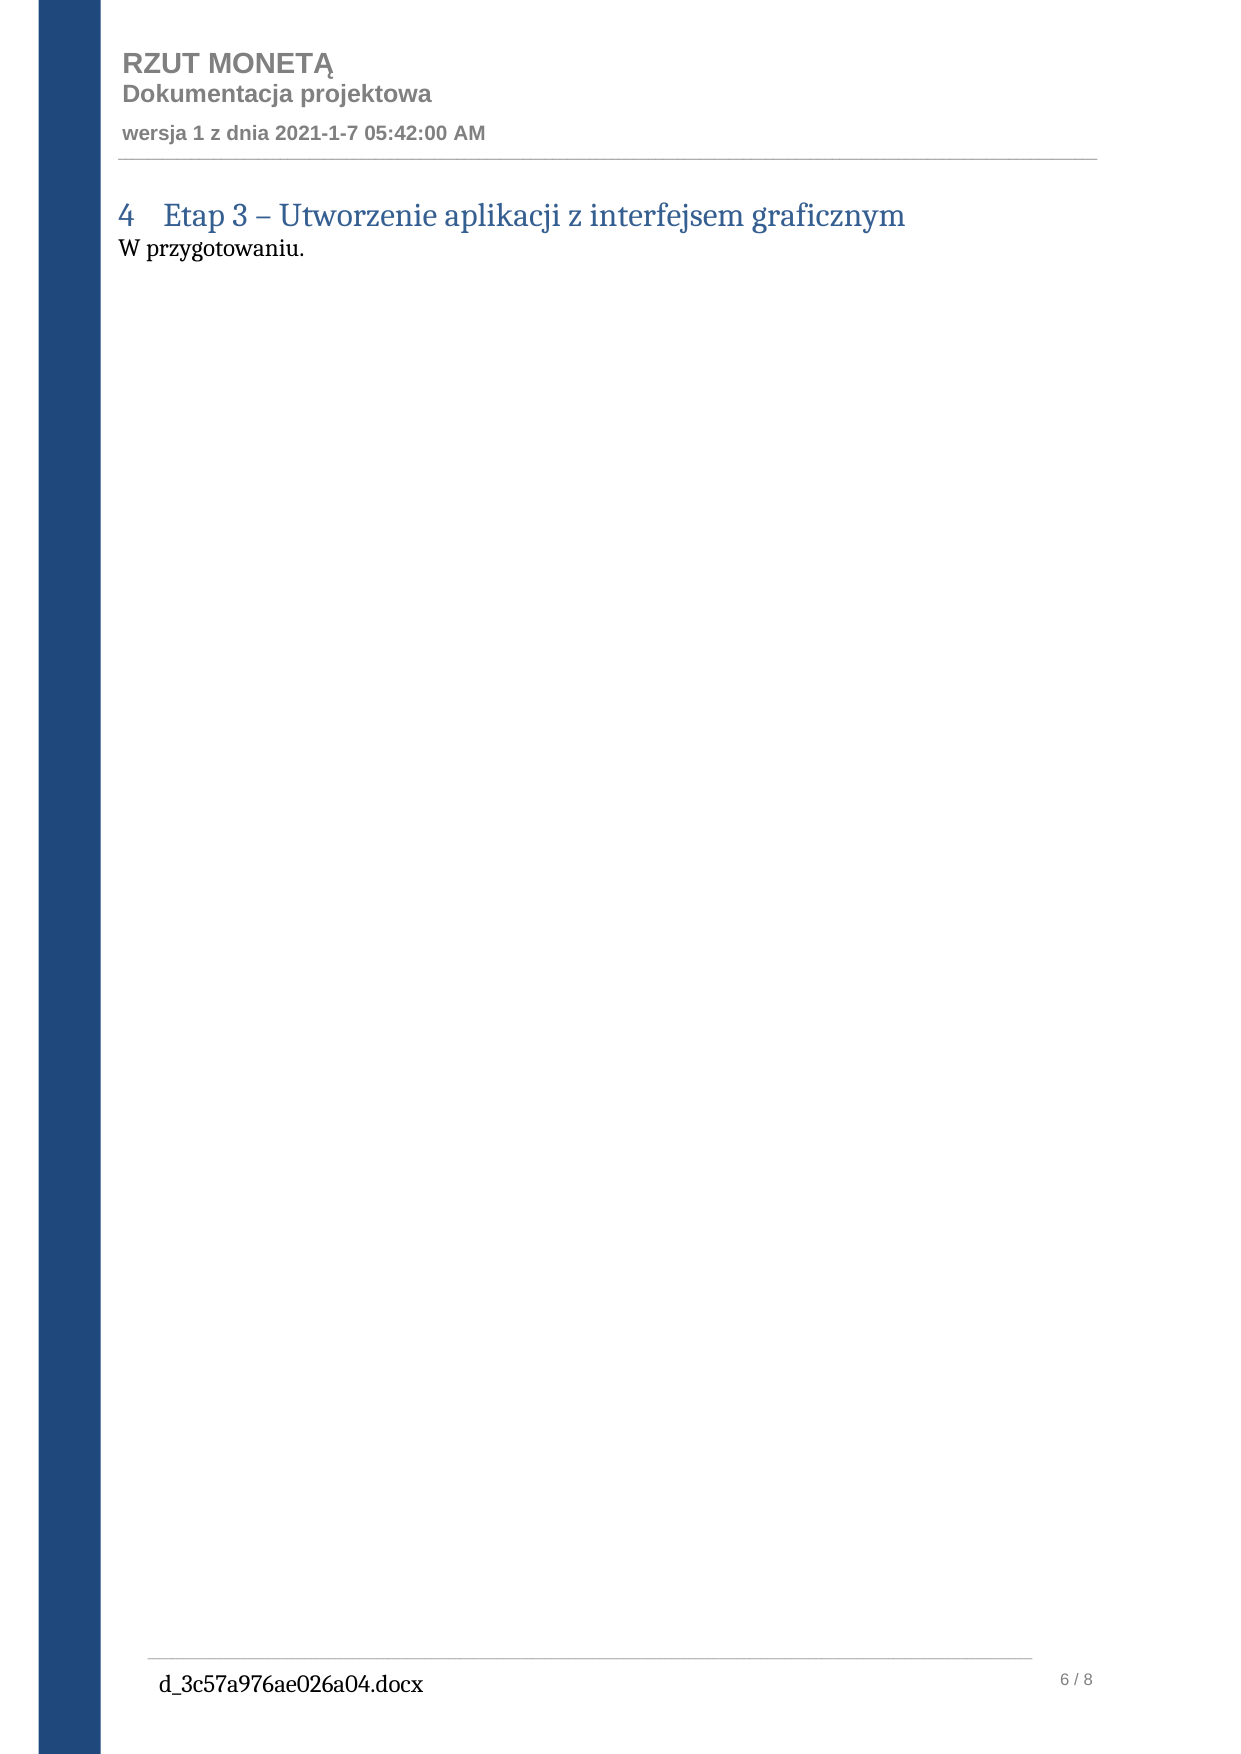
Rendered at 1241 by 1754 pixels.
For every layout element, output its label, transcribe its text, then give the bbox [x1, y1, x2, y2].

text W przygotowaniu. [118, 234, 1152, 263]
subtitle Etap 3 – Utworzenie aplikacji z interfejsem graficznym [118, 196, 1152, 234]
